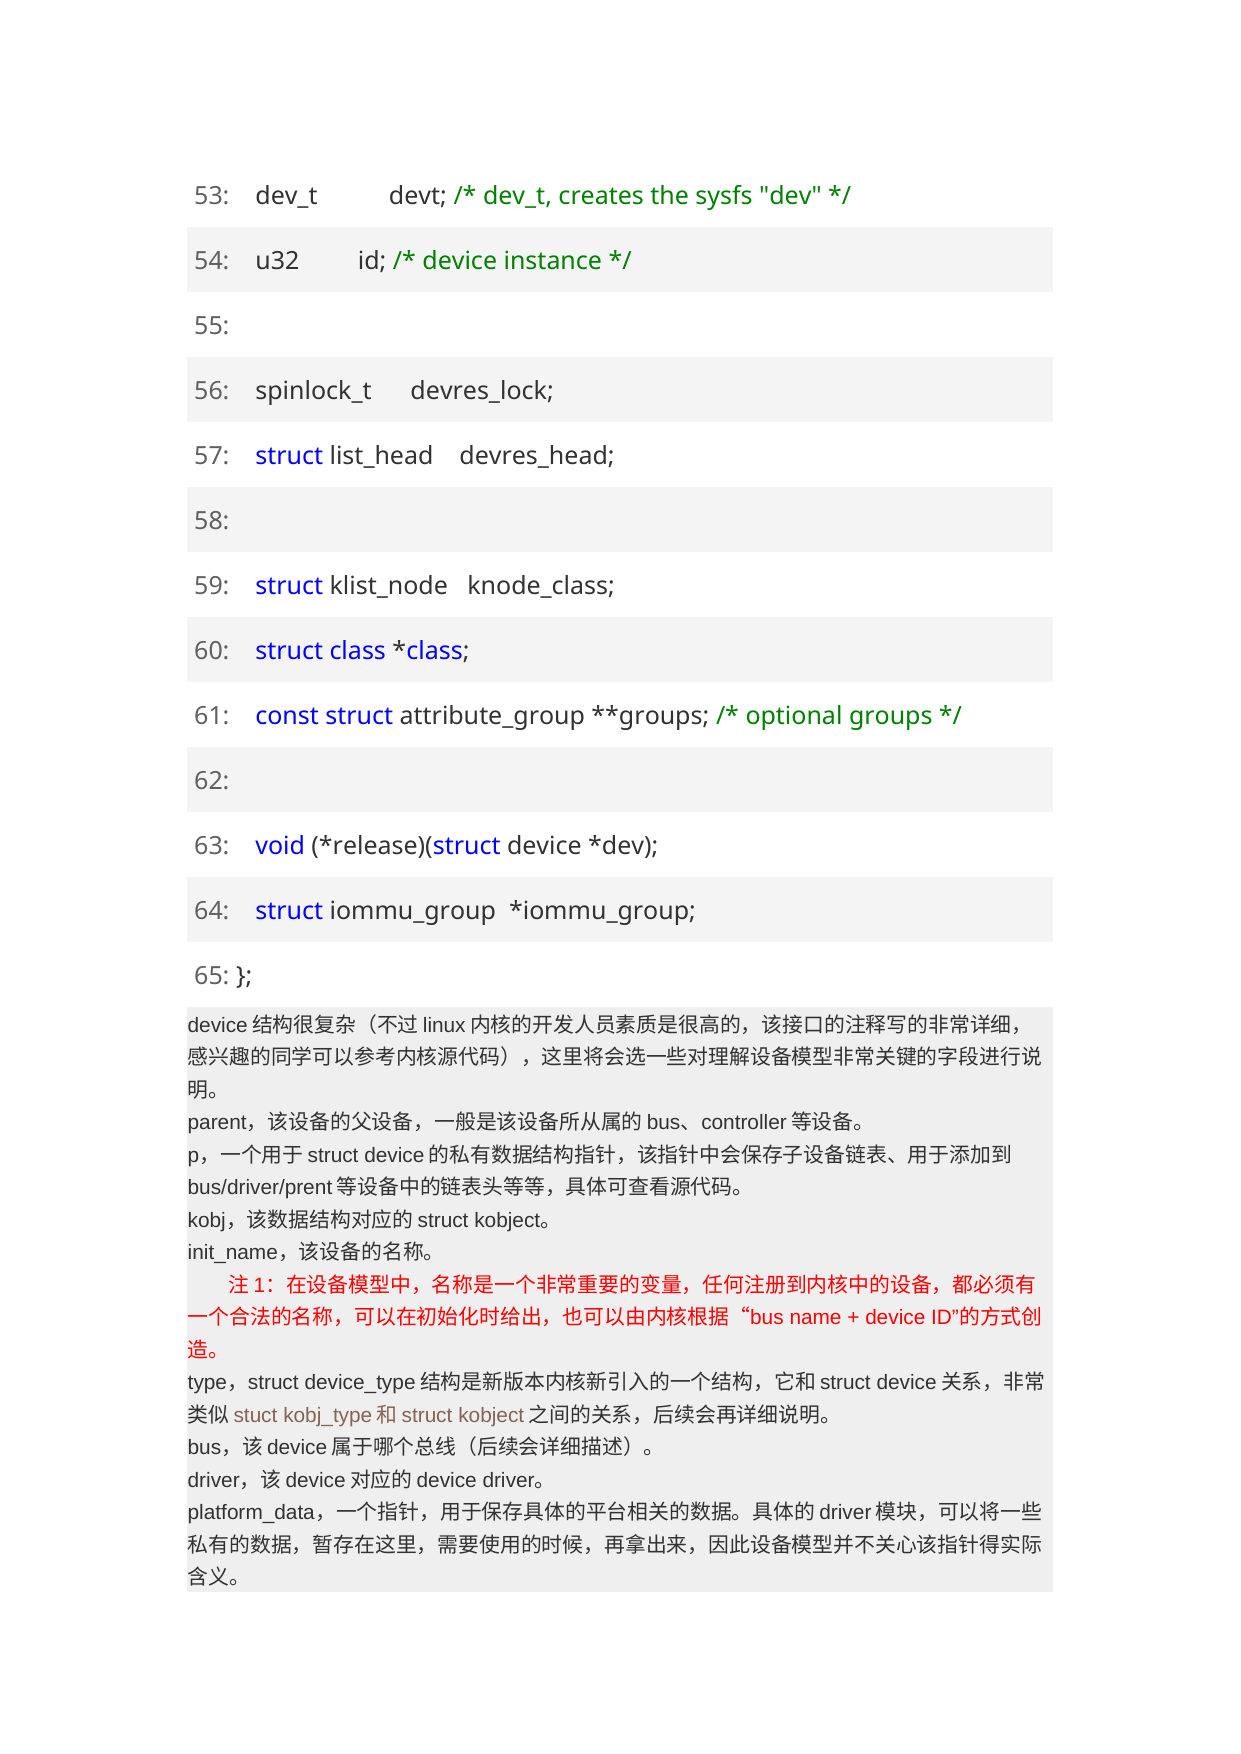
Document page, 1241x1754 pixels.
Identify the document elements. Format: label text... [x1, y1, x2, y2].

text 58: [187, 487, 1053, 552]
text kobj，该数据结构对应的struct kobject。 [187, 1202, 1053, 1234]
text 57: struct list_head devres_head; [187, 422, 1053, 487]
text device结构很复杂（不过linux内核的开发人员素质是很高的，该接口的注释写的非常详细，感兴趣的同学可以参考内核源代码），这里将会选一些对理解设备模型非常关键的字段进行说明。 [187, 1007, 1053, 1104]
text 59: struct klist_node knode_class; [187, 552, 1053, 617]
text 55: [187, 292, 1053, 357]
text platform_data，一个指针，用于保存具体的平台相关的数据。具体的driver模块，可以将一些私有的数据，暂存在这里，需要使用的时候，再拿出来，因此设备模型并不关心该指针得实际含义。 [187, 1494, 1053, 1592]
text 61: const struct attribute_group **groups; /* optional groups */ [187, 682, 1053, 747]
text driver，该device对应的device driver。 [187, 1462, 1053, 1494]
text p，一个用于struct device的私有数据结构指针，该指针中会保存子设备链表、用于添加到bus/driver/prent等设备中的链表头等等，具体可查看源代码。 [187, 1137, 1053, 1202]
text 54: u32 id; /* device instance */ [187, 227, 1053, 292]
text parent，该设备的父设备，一般是该设备所从属的bus、controller等设备。 [187, 1104, 1053, 1137]
text 63: void (*release)(struct device *dev); [187, 812, 1053, 877]
text 注1：在设备模型中，名称是一个非常重要的变量，任何注册到内核中的设备，都必须有一个合法的名称，可以在初始化时给出，也可以由内核根据“bus name + device ID”的方式创造。 [187, 1267, 1053, 1364]
text 64: struct iommu_group *iommu_group; [187, 877, 1053, 942]
text type，struct device_type结构是新版本内核新引入的一个结构，它和struct device关系，非常类似stuct kobj_type和struct kobject之间的关系，后续会再详细说明。 [187, 1364, 1053, 1429]
text 65: }; [187, 942, 1053, 1007]
text 62: [187, 747, 1053, 812]
text bus，该device属于哪个总线（后续会详细描述）。 [187, 1429, 1053, 1462]
text init_name，该设备的名称。 [187, 1234, 1053, 1267]
text 60: struct class *class; [187, 617, 1053, 682]
text 53: dev_t devt; /* dev_t, creates the sysfs "dev" */ [187, 162, 1053, 227]
text 56: spinlock_t devres_lock; [187, 357, 1053, 422]
